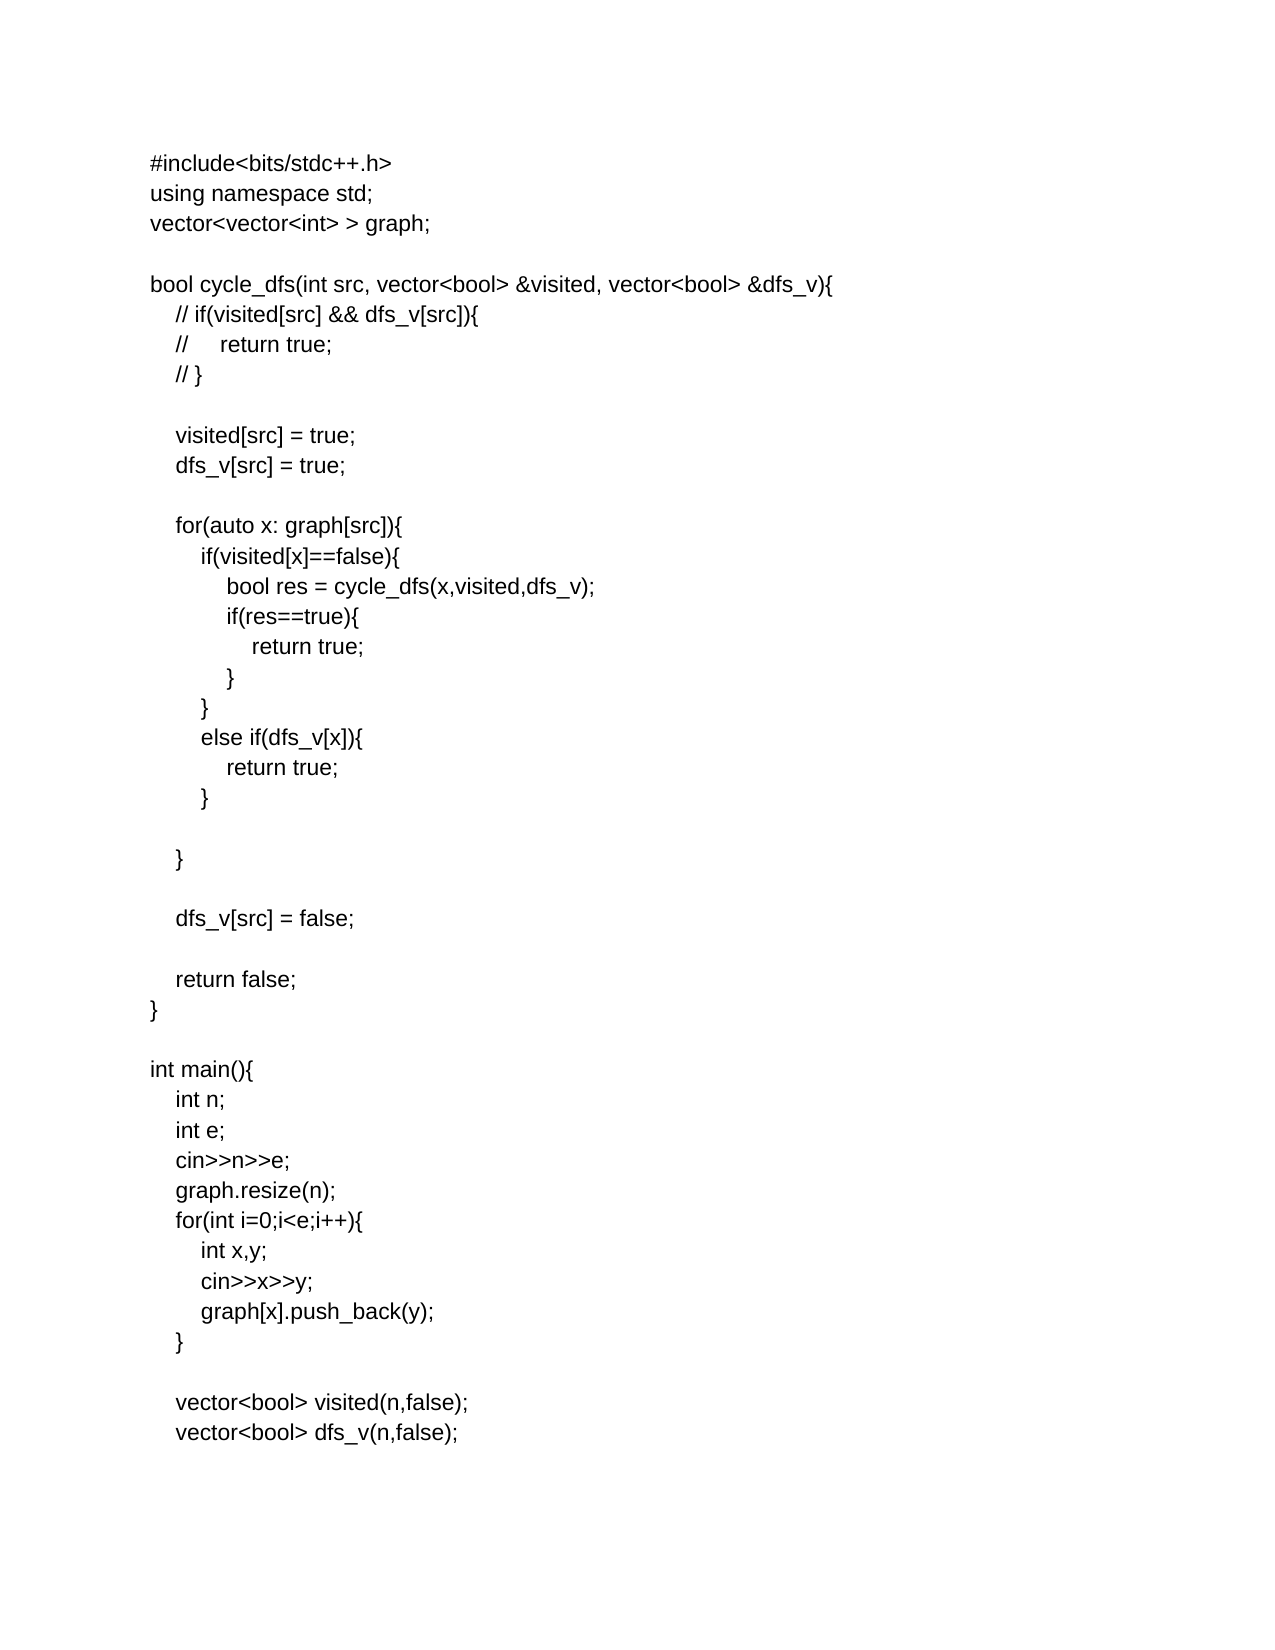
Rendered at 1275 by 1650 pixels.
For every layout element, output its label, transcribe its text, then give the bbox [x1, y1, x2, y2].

text graph[x].push_back(y); [150, 1298, 1125, 1324]
text bool cycle_dfs(int src, vector<bool> &visited, vector<bool> &dfs_v){ [150, 271, 1125, 297]
text return false; [150, 966, 1125, 992]
text // return true; [150, 331, 1125, 358]
text // if(visited[src] && dfs_v[src]){ [150, 301, 1125, 327]
text int n; [150, 1086, 1125, 1113]
text } [150, 784, 1125, 811]
text graph.resize(n); [150, 1177, 1125, 1203]
text using namespace std; [150, 180, 1125, 207]
text vector<bool> visited(n,false); [150, 1388, 1125, 1415]
text bool res = cycle_dfs(x,visited,dfs_v); [150, 573, 1125, 599]
text return true; [150, 754, 1125, 781]
text } [150, 996, 1125, 1022]
text if(res==true){ [150, 603, 1125, 629]
text for(int i=0;i<e;i++){ [150, 1207, 1125, 1234]
text #include<bits/stdc++.h> [150, 150, 1125, 176]
text dfs_v[src] = true; [150, 452, 1125, 478]
text int main(){ [150, 1056, 1125, 1083]
text for(auto x: graph[src]){ [150, 512, 1125, 539]
text int x,y; [150, 1237, 1125, 1264]
text cin>>x>>y; [150, 1268, 1125, 1294]
text // } [150, 361, 1125, 388]
text } [150, 845, 1125, 871]
text visited[src] = true; [150, 422, 1125, 448]
text } [150, 694, 1125, 720]
text return true; [150, 633, 1125, 660]
text vector<vector<int> > graph; [150, 210, 1125, 237]
text vector<bool> dfs_v(n,false); [150, 1419, 1125, 1445]
text if(visited[x]==false){ [150, 543, 1125, 569]
text int e; [150, 1117, 1125, 1143]
text cin>>n>>e; [150, 1147, 1125, 1173]
text dfs_v[src] = false; [150, 905, 1125, 932]
text } [150, 1328, 1125, 1354]
text } [150, 663, 1125, 690]
text else if(dfs_v[x]){ [150, 724, 1125, 750]
